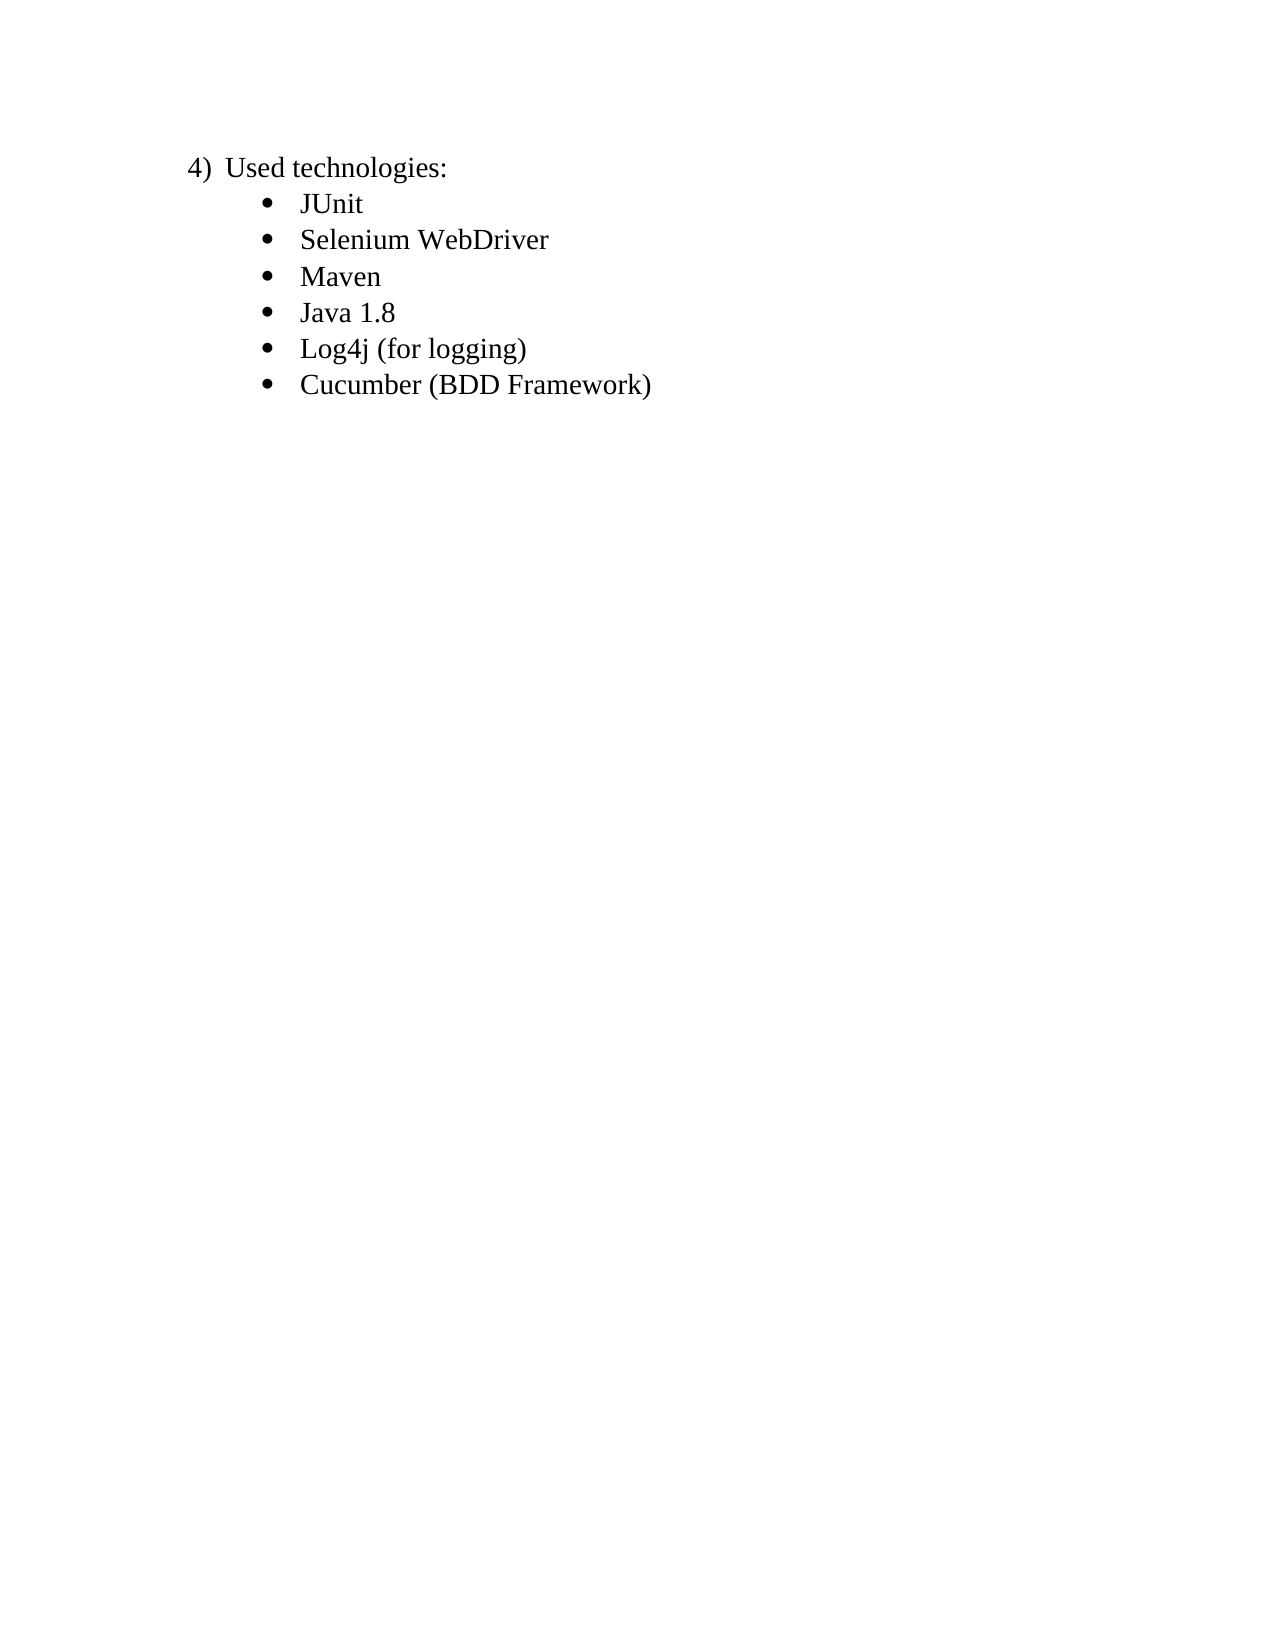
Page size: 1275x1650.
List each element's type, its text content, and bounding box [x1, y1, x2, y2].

list Maven [262, 259, 1125, 292]
list JUnit [262, 186, 1125, 220]
list Selenium WebDriver [262, 222, 1125, 256]
list Used technologies: [187, 150, 1125, 183]
list Cucumber (BDD Framework) [262, 367, 1125, 401]
list Log4j (for logging) [262, 331, 1125, 365]
list Java 1.8 [262, 295, 1125, 328]
